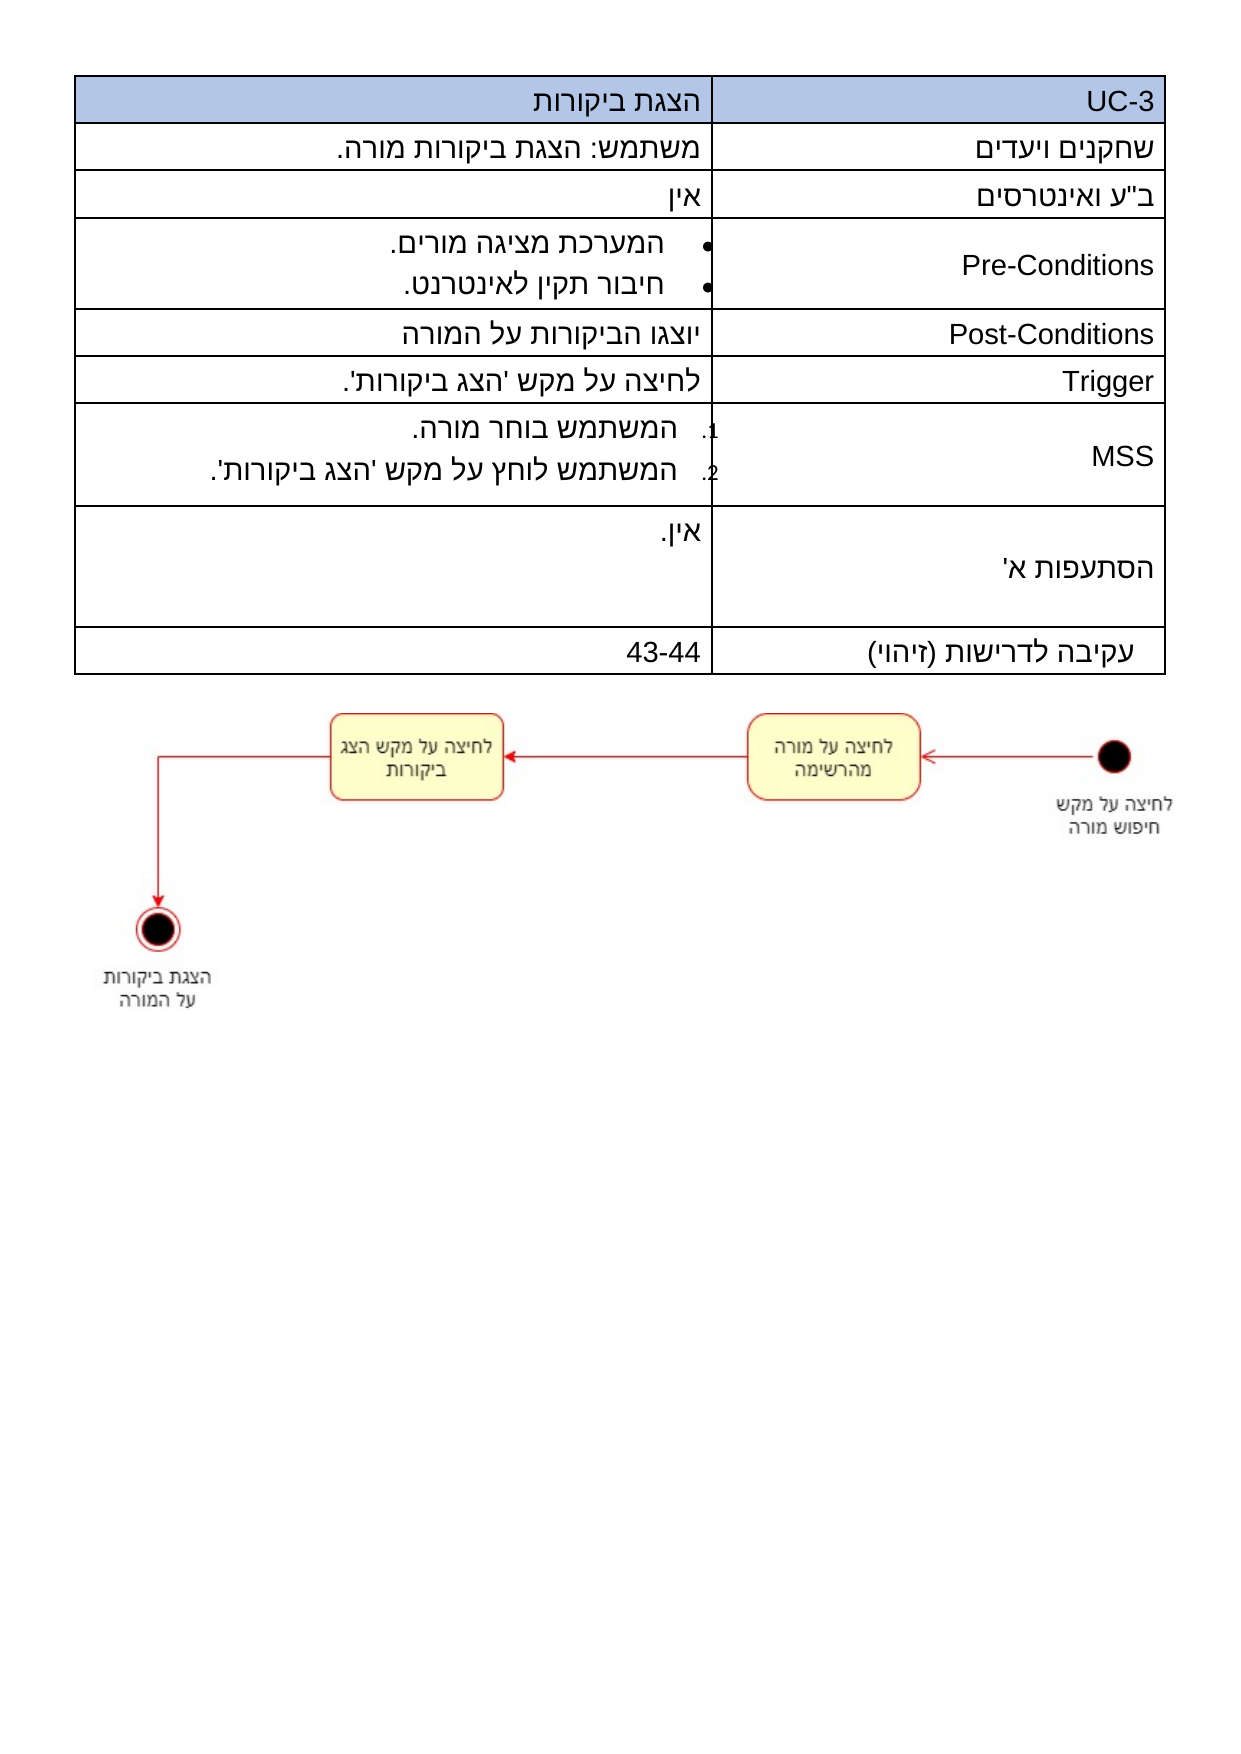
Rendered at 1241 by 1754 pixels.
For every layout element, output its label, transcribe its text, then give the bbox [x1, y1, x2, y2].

table_cell אין. [76, 507, 711, 626]
table_cell יוצגו הביקורות על המורה [76, 310, 711, 355]
table_cell הסתעפות א' [713, 507, 1164, 626]
table_cell Pre-Conditions [713, 219, 1164, 307]
table_cell ב"ע ואינטרסים [713, 171, 1164, 217]
table_cell עקיבה לדרישות (זיהוי) [713, 628, 1164, 673]
table_cell לחיצה על מקש 'הצג ביקורות'. [76, 357, 711, 402]
table_cell המשתמש בוחר מורה. המשתמש לוחץ על מקש 'הצג ביקורות'. [76, 404, 711, 505]
table_cell 43-44 [76, 628, 711, 673]
picture [93, 713, 1183, 1011]
table_header UC-3 [713, 77, 1164, 122]
table_header הצגת ביקורות [76, 77, 711, 122]
table_cell שחקנים ויעדים [713, 124, 1164, 169]
table_cell המערכת מציגה מורים. חיבור תקין לאינטרנט. [76, 219, 711, 307]
table_cell אין [76, 171, 711, 217]
table_cell MSS [713, 404, 1164, 505]
table_cell משתמש: הצגת ביקורות מורה. [76, 124, 711, 169]
table_cell Trigger [713, 357, 1164, 402]
table_cell Post-Conditions [713, 310, 1164, 355]
